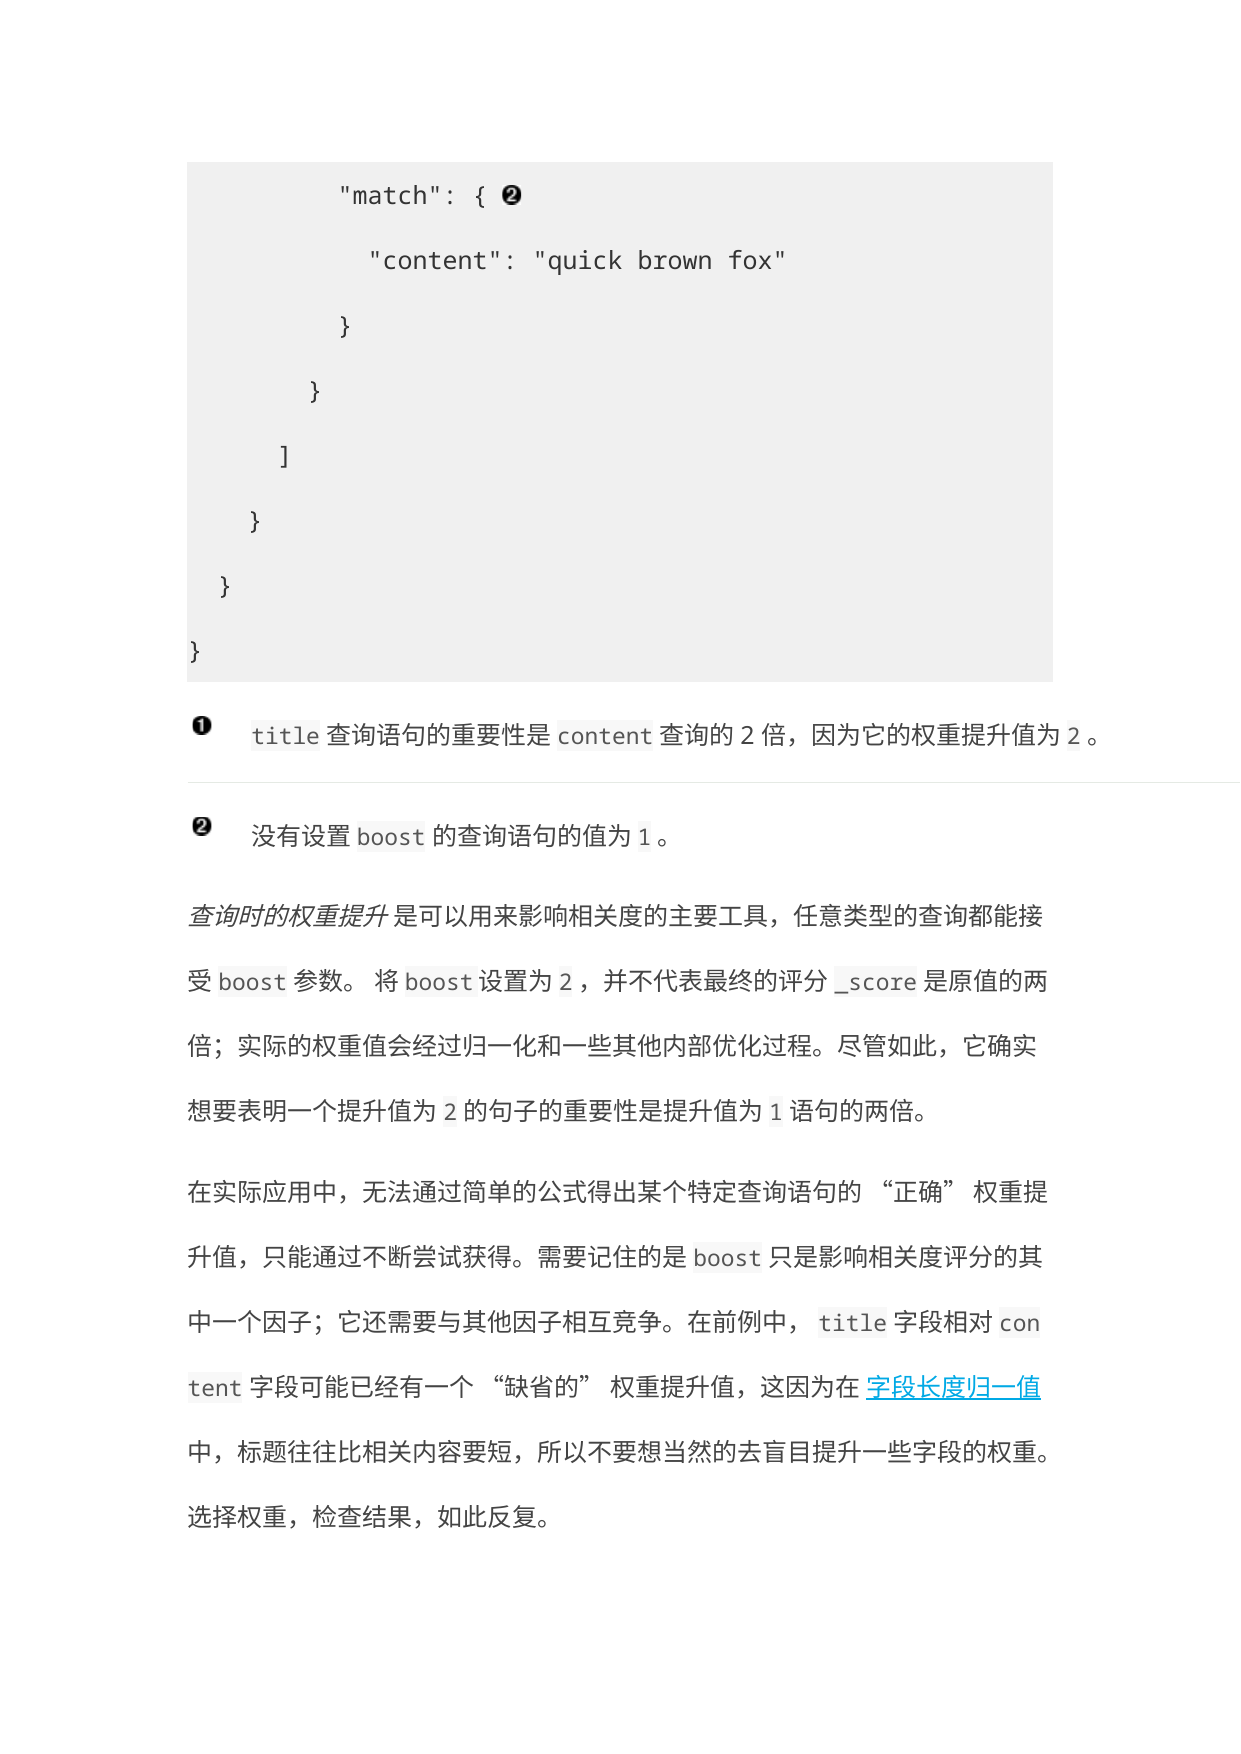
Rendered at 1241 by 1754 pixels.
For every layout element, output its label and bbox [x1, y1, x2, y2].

picture [502, 185, 522, 205]
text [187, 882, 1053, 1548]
picture [192, 817, 212, 836]
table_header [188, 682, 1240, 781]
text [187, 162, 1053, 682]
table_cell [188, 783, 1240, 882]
picture [192, 716, 212, 735]
